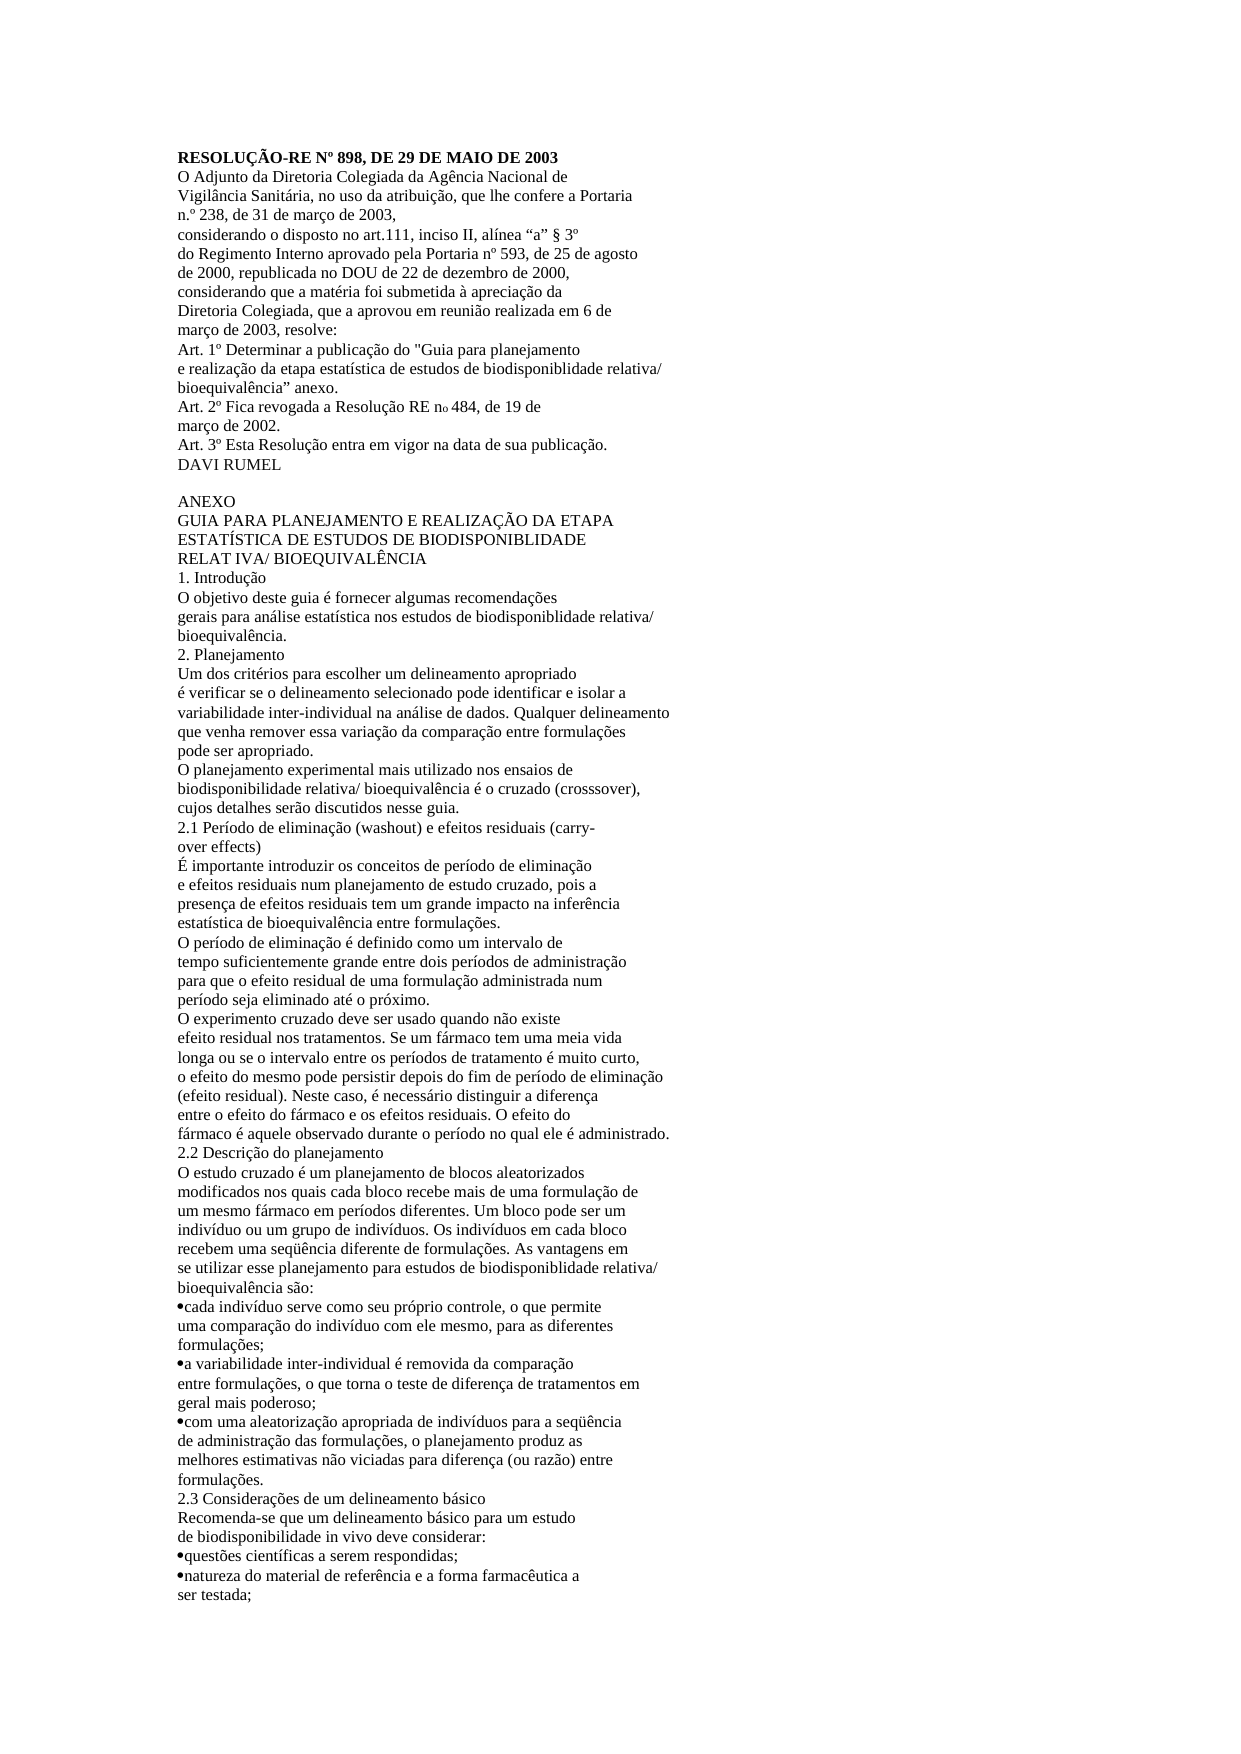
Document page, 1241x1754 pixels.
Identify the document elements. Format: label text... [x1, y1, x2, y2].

text 2.3 Considerações de um delineamento básico [177, 1488, 1063, 1508]
text RESOLUÇÃO-RE Nº 898, DE 29 DE MAIO DE 2003 [177, 148, 1063, 167]
text março de 2003, resolve: [177, 320, 1063, 339]
text é verificar se o delineamento selecionado pode identificar e isolar a [177, 683, 1063, 702]
text Art. 1º Determinar a publicação do "Guia para planejamento [177, 339, 1063, 358]
text se utilizar esse planejamento para estudos de biodisponiblidade relativa/ [177, 1258, 1063, 1277]
text ANEXO [177, 492, 1063, 511]
text É importante introduzir os conceitos de período de eliminação [177, 856, 1063, 875]
text Art. 2º Fica revogada a Resolução RE no 484, de 19 de [177, 397, 1063, 416]
text Vigilância Sanitária, no uso da atribuição, que lhe confere a Portaria [177, 186, 1063, 205]
text e realização da etapa estatística de estudos de biodisponiblidade relativa/ [177, 358, 1063, 378]
text tempo suficientemente grande entre dois períodos de administração [177, 952, 1063, 971]
text O período de eliminação é definido como um intervalo de [177, 932, 1063, 952]
text natureza do material de referência e a forma farmacêutica a [177, 1565, 1063, 1584]
text efeito residual nos tratamentos. Se um fármaco tem uma meia vida [177, 1028, 1063, 1047]
text GUIA PARA PLANEJAMENTO E REALIZAÇÃO DA ETAPA [177, 511, 1063, 530]
text biodisponibilidade relativa/ bioequivalência é o cruzado (crosssover), [177, 779, 1063, 798]
text Um dos critérios para escolher um delineamento apropriado [177, 664, 1063, 683]
text indivíduo ou um grupo de indivíduos. Os indivíduos em cada bloco [177, 1220, 1063, 1239]
text bioequivalência” anexo. [177, 378, 1063, 397]
text considerando que a matéria foi submetida à apreciação da [177, 282, 1063, 301]
text Art. 3º Esta Resolução entra em vigor na data de sua publicação. [177, 435, 1063, 454]
text recebem uma seqüência diferente de formulações. As vantagens em [177, 1239, 1063, 1258]
text (efeito residual). Neste caso, é necessário distinguir a diferença [177, 1086, 1063, 1105]
text DAVI RUMEL [177, 454, 1063, 473]
text O Adjunto da Diretoria Colegiada da Agência Nacional de [177, 167, 1063, 186]
text O planejamento experimental mais utilizado nos ensaios de [177, 760, 1063, 779]
text gerais para análise estatística nos estudos de biodisponiblidade relativa/ [177, 607, 1063, 626]
text over effects) [177, 837, 1063, 856]
text um mesmo fármaco em períodos diferentes. Um bloco pode ser um [177, 1201, 1063, 1220]
text longa ou se o intervalo entre os períodos de tratamento é muito curto, [177, 1047, 1063, 1067]
text cujos detalhes serão discutidos nesse guia. [177, 798, 1063, 817]
text ESTATÍSTICA DE ESTUDOS DE BIODISPONIBLIDADE [177, 530, 1063, 549]
text fármaco é aquele observado durante o período no qual ele é administrado. [177, 1124, 1063, 1143]
text uma comparação do indivíduo com ele mesmo, para as diferentes [177, 1316, 1063, 1335]
text formulações; [177, 1335, 1063, 1354]
text pode ser apropriado. [177, 741, 1063, 760]
text que venha remover essa variação da comparação entre formulações [177, 722, 1063, 741]
text O experimento cruzado deve ser usado quando não existe [177, 1009, 1063, 1028]
text 2. Planejamento [177, 645, 1063, 664]
text n.º 238, de 31 de março de 2003, [177, 205, 1063, 224]
text bioequivalência são: [177, 1277, 1063, 1297]
text 2.1 Período de eliminação (washout) e efeitos residuais (carry- [177, 817, 1063, 837]
text presença de efeitos residuais tem um grande impacto na inferência [177, 894, 1063, 913]
text e efeitos residuais num planejamento de estudo cruzado, pois a [177, 875, 1063, 894]
text RELAT IVA/ BIOEQUIVALÊNCIA [177, 549, 1063, 568]
text variabilidade inter-individual na análise de dados. Qualquer delineamento [177, 702, 1063, 722]
text o efeito do mesmo pode persistir depois do fim de período de eliminação [177, 1067, 1063, 1086]
text entre formulações, o que torna o teste de diferença de tratamentos em [177, 1373, 1063, 1393]
text O estudo cruzado é um planejamento de blocos aleatorizados [177, 1162, 1063, 1182]
text a variabilidade inter-individual é removida da comparação [177, 1354, 1063, 1373]
text Diretoria Colegiada, que a aprovou em reunião realizada em 6 de [177, 301, 1063, 320]
text bioequivalência. [177, 626, 1063, 645]
text geral mais poderoso; [177, 1393, 1063, 1412]
text Recomenda-se que um delineamento básico para um estudo [177, 1508, 1063, 1527]
text do Regimento Interno aprovado pela Portaria nº 593, de 25 de agosto [177, 243, 1063, 263]
text O objetivo deste guia é fornecer algumas recomendações [177, 587, 1063, 607]
text de 2000, republicada no DOU de 22 de dezembro de 2000, [177, 263, 1063, 282]
text formulações. [177, 1469, 1063, 1488]
text para que o efeito residual de uma formulação administrada num [177, 971, 1063, 990]
text entre o efeito do fármaco e os efeitos residuais. O efeito do [177, 1105, 1063, 1124]
text período seja eliminado até o próximo. [177, 990, 1063, 1009]
text 2.2 Descrição do planejamento [177, 1143, 1063, 1162]
text de administração das formulações, o planejamento produz as [177, 1431, 1063, 1450]
text de biodisponibilidade in vivo deve considerar: [177, 1527, 1063, 1546]
text ser testada; [177, 1584, 1063, 1604]
text estatística de bioequivalência entre formulações. [177, 913, 1063, 932]
text março de 2002. [177, 416, 1063, 435]
text cada indivíduo serve como seu próprio controle, o que permite [177, 1297, 1063, 1316]
text modificados nos quais cada bloco recebe mais de uma formulação de [177, 1182, 1063, 1201]
text 1. Introdução [177, 568, 1063, 587]
text questões científicas a serem respondidas; [177, 1546, 1063, 1565]
text com uma aleatorização apropriada de indivíduos para a seqüência [177, 1412, 1063, 1431]
text considerando o disposto no art.111, inciso II, alínea “a” § 3º [177, 224, 1063, 243]
text melhores estimativas não viciadas para diferença (ou razão) entre [177, 1450, 1063, 1469]
